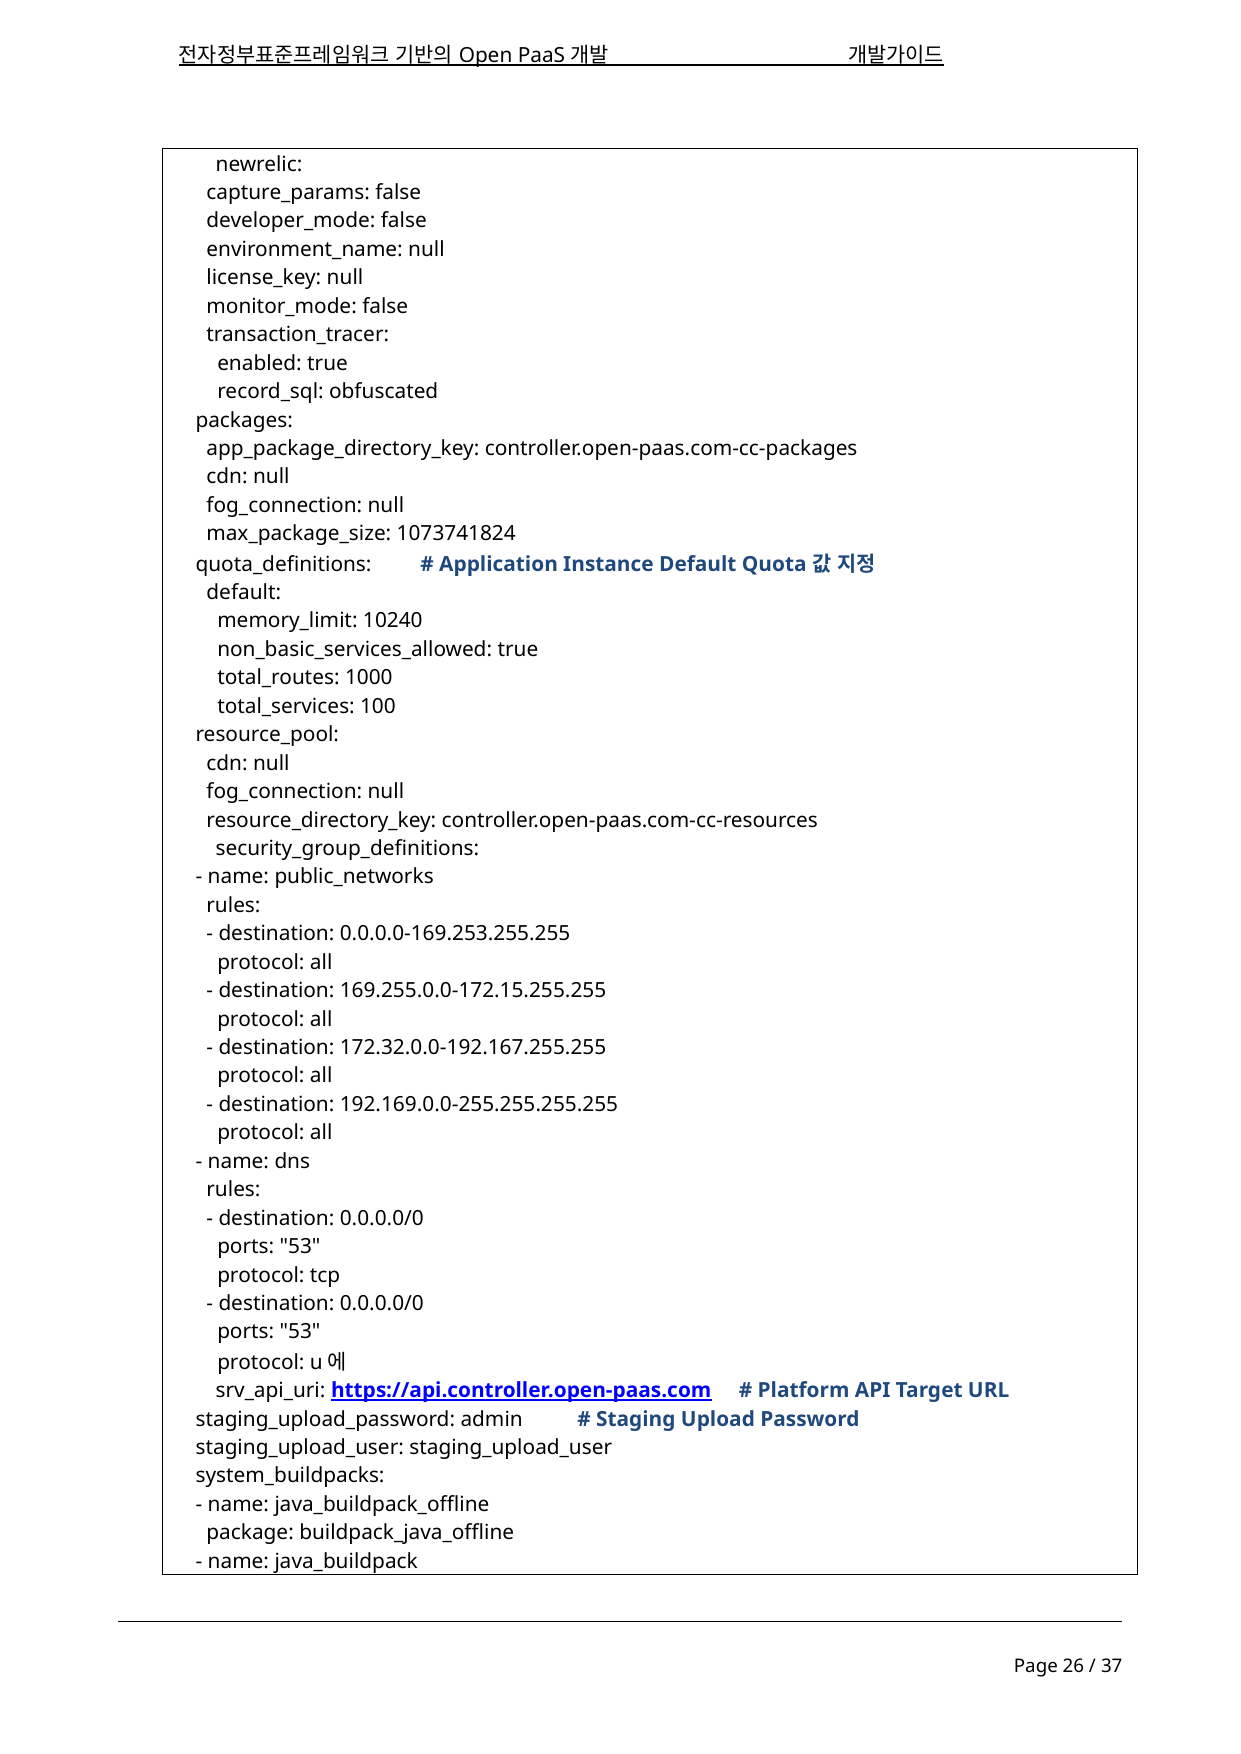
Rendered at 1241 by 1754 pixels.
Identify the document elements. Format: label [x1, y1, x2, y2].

table_header [163, 149, 1137, 1574]
